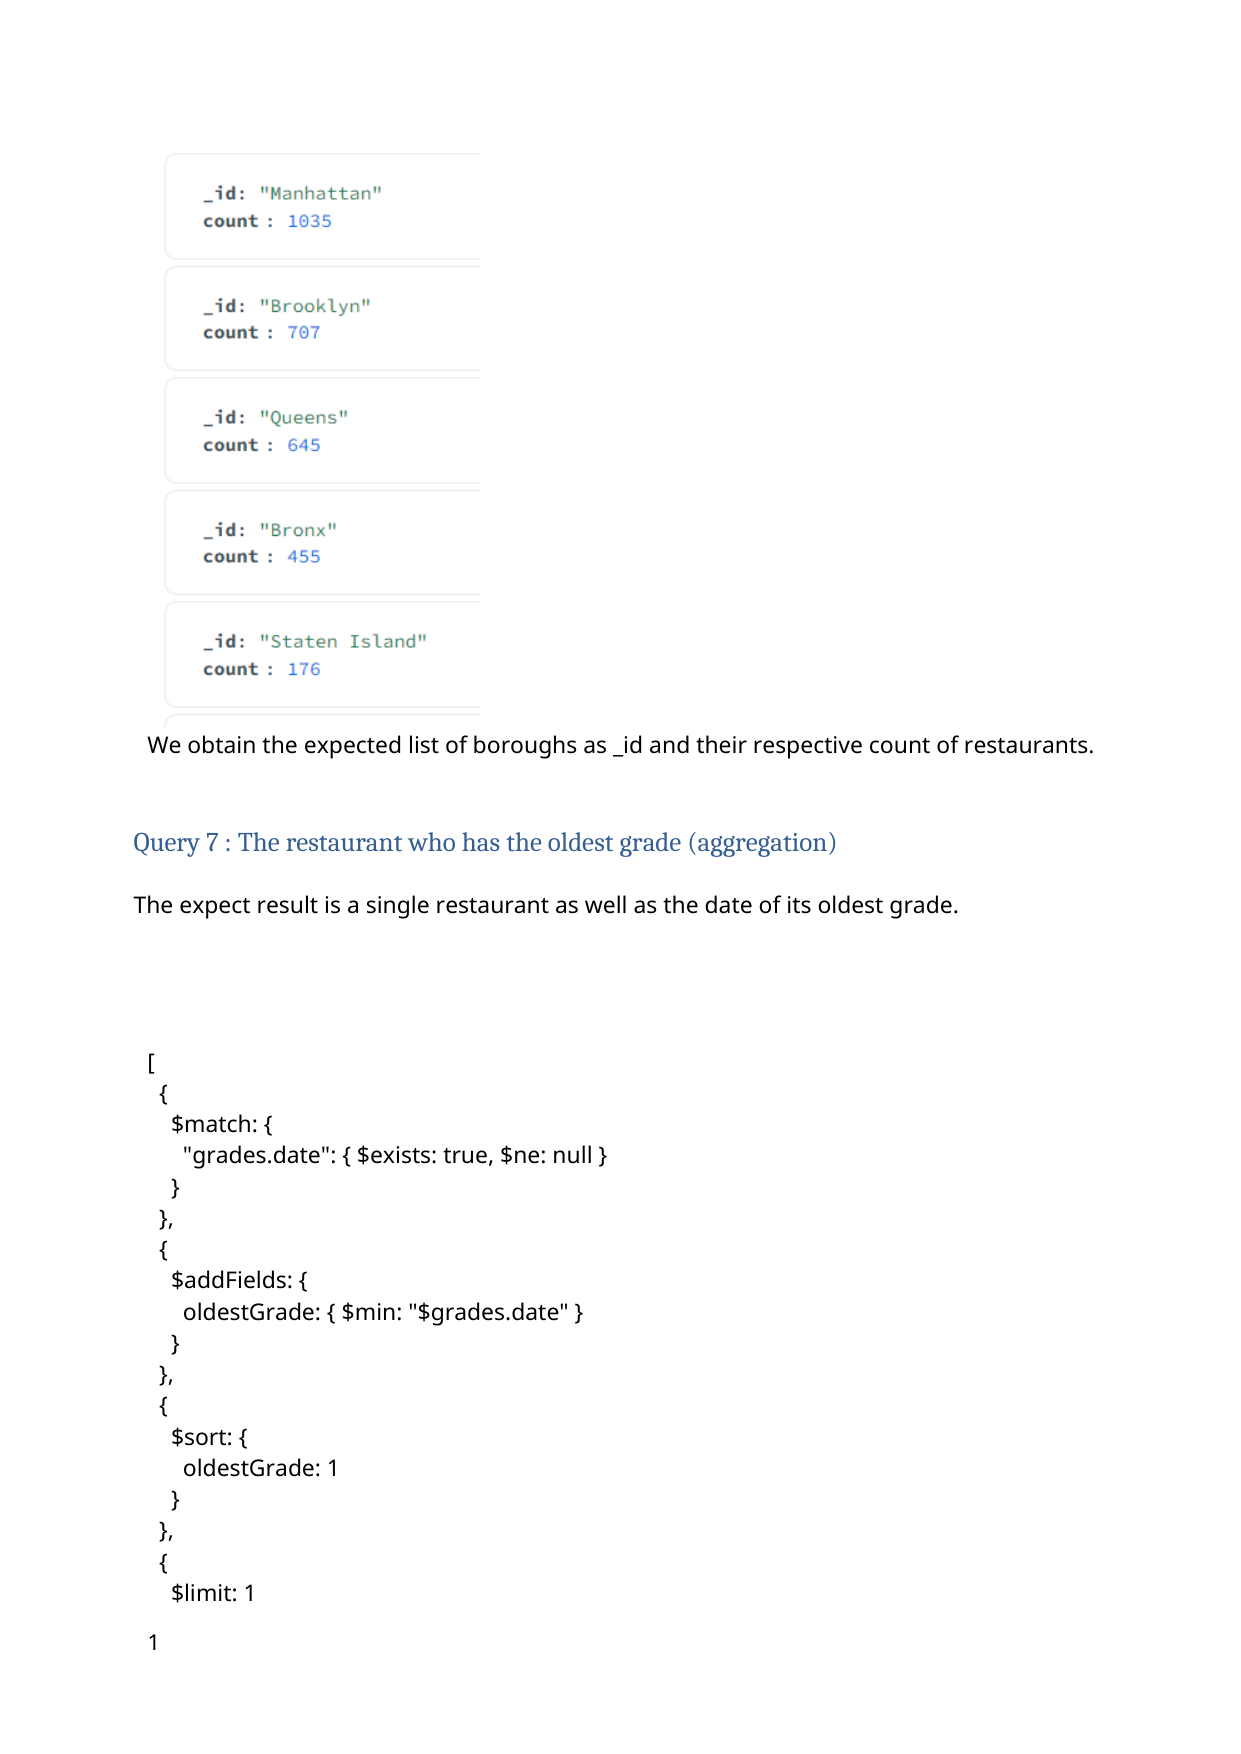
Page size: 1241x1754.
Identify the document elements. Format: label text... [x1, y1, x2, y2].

text [ [133, 1045, 1134, 1077]
text $limit: 1 [133, 1577, 1134, 1608]
text } [133, 1483, 1134, 1514]
text { [133, 1233, 1134, 1264]
text "grades.date": { $exists: true, $ne: null } [133, 1139, 1134, 1170]
text The expect result is a single restaurant as well as the date of its oldest grade. [133, 889, 1134, 920]
text $match: { [133, 1108, 1134, 1139]
text } [133, 1327, 1134, 1358]
text oldestGrade: { $min: "$grades.date" } [133, 1295, 1134, 1327]
text { [133, 1077, 1134, 1108]
text }, [133, 1358, 1134, 1389]
text } [133, 1170, 1134, 1202]
text oldestGrade: 1 [133, 1452, 1134, 1483]
text $sort: { [133, 1420, 1134, 1452]
text }, [133, 1202, 1134, 1233]
text { [133, 1545, 1134, 1577]
text { [133, 1389, 1134, 1420]
subtitle Query 7 : The restaurant who has the oldest grade (aggregation) [133, 827, 1134, 858]
text }, [133, 1514, 1134, 1545]
text $addFields: { [133, 1264, 1134, 1295]
text We obtain the expected list of boroughs as _id and their respective count of restaurants. [133, 729, 1134, 760]
picture [147, 137, 481, 729]
